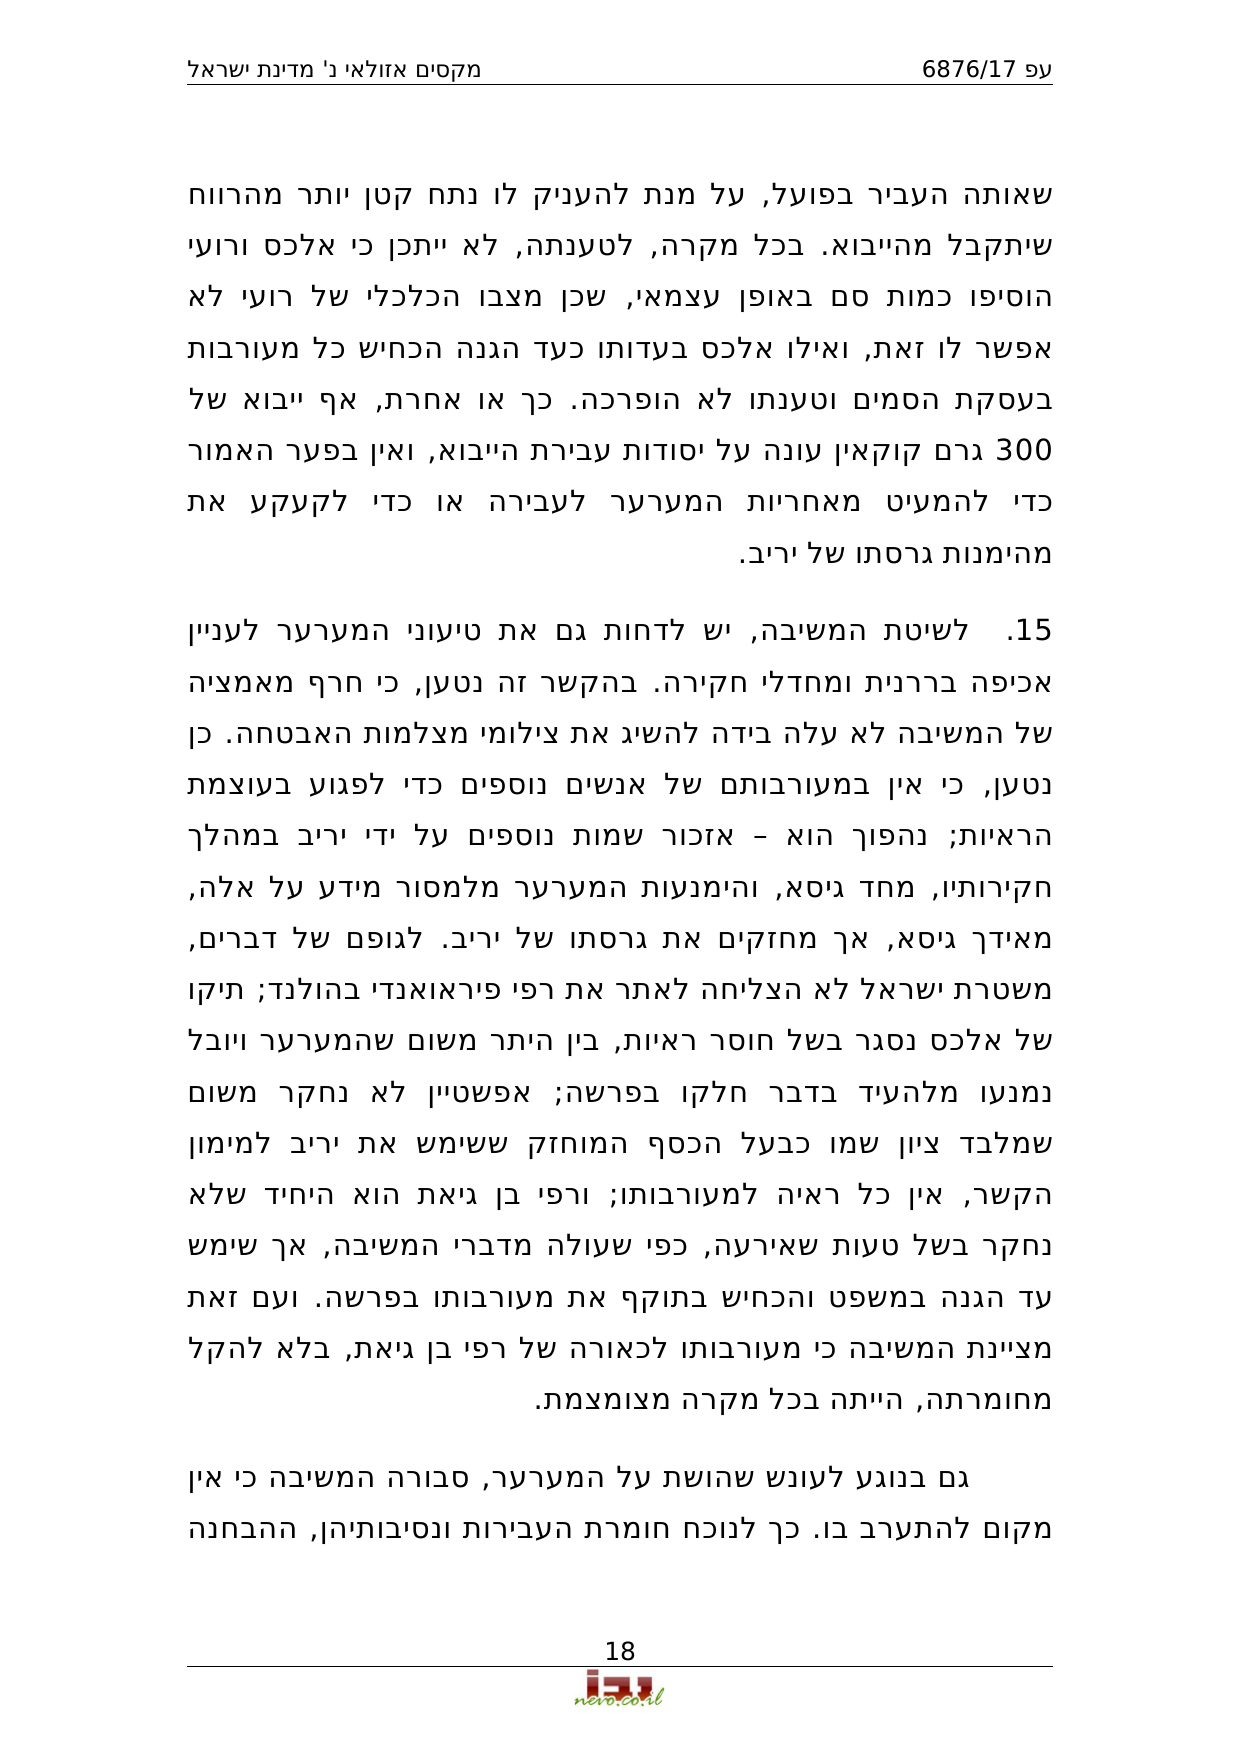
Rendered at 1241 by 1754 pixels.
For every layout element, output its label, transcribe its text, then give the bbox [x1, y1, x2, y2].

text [187, 177, 1053, 570]
picture [574, 1669, 666, 1707]
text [187, 1460, 1053, 1546]
text 15. לשיטת המשיבה, יש לדחות גם את טיעוני המערער לעניין אכיפה בררנית ומחדלי חקירה. בהקשר זה נטען, כי חרף מאמציה של המשיבה לא עלה בידה להשיג את צילומי מצלמות האבטחה. כן נטען, כי אין במעורבותם של אנשים נוספים כדי לפגוע בעוצמת הראיות; נהפוך הוא – אזכור שמות נוספים על ידי יריב במהלך חקירותיו, מחד גיסא, והימנעות המערער מלמסור מידע על אלה, מאידך גיסא, אך מחזקים את גרסתו של יריב. לגופם של דברים, משטרת ישראל לא הצליחה לאתר את רפי פיראואנדי בהולנד; תיקו של אלכס נסגר בשל חוסר ראיות, בין היתר משום שהמערער ויובל נמנעו מלהעיד בדבר חלקו בפרשה; אפשטיין לא נחקר משום שמלבד ציון שמו כבעל הכסף המוחזק ששימש את יריב למימון הקשר, אין כל ראיה למעורבותו; ורפי בן גיאת הוא היחיד שלא נחקר בשל טעות שאירעה, כפי שעולה מדברי המשיבה, אך שימש עד הגנה במשפט והכחיש בתוקף את מעורבותו בפרשה. ועם זאת מציינת המשיבה כי מעורבותו לכאורה של רפי בן גיאת, בלא להקל מחומרתה, הייתה בכל מקרה מצומצמת. [187, 614, 1053, 1417]
